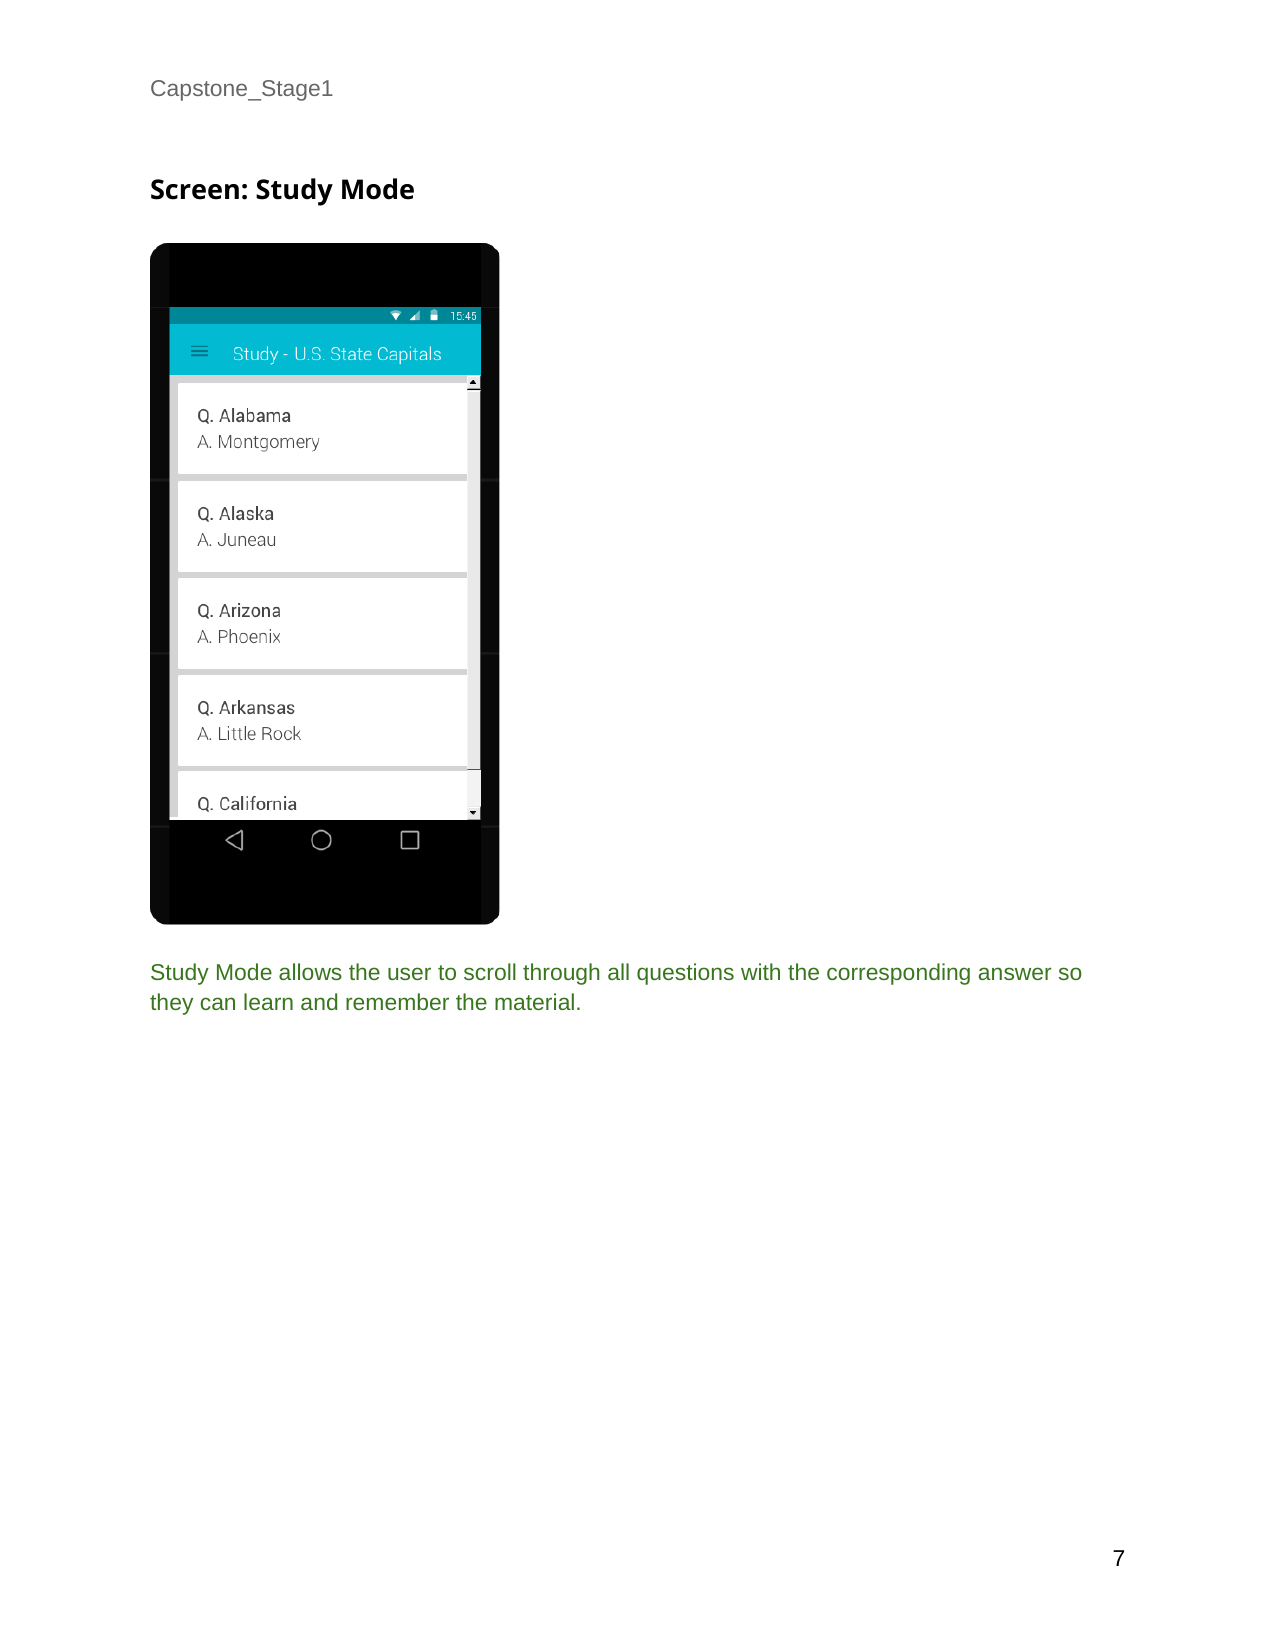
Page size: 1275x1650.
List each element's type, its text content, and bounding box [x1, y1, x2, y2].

text Study Mode allows the user to scroll through all questions with the corresponding answer so they can learn and remember the material. [150, 958, 1125, 1015]
picture [150, 243, 500, 925]
subtitle Screen: Study Mode [150, 171, 1125, 208]
